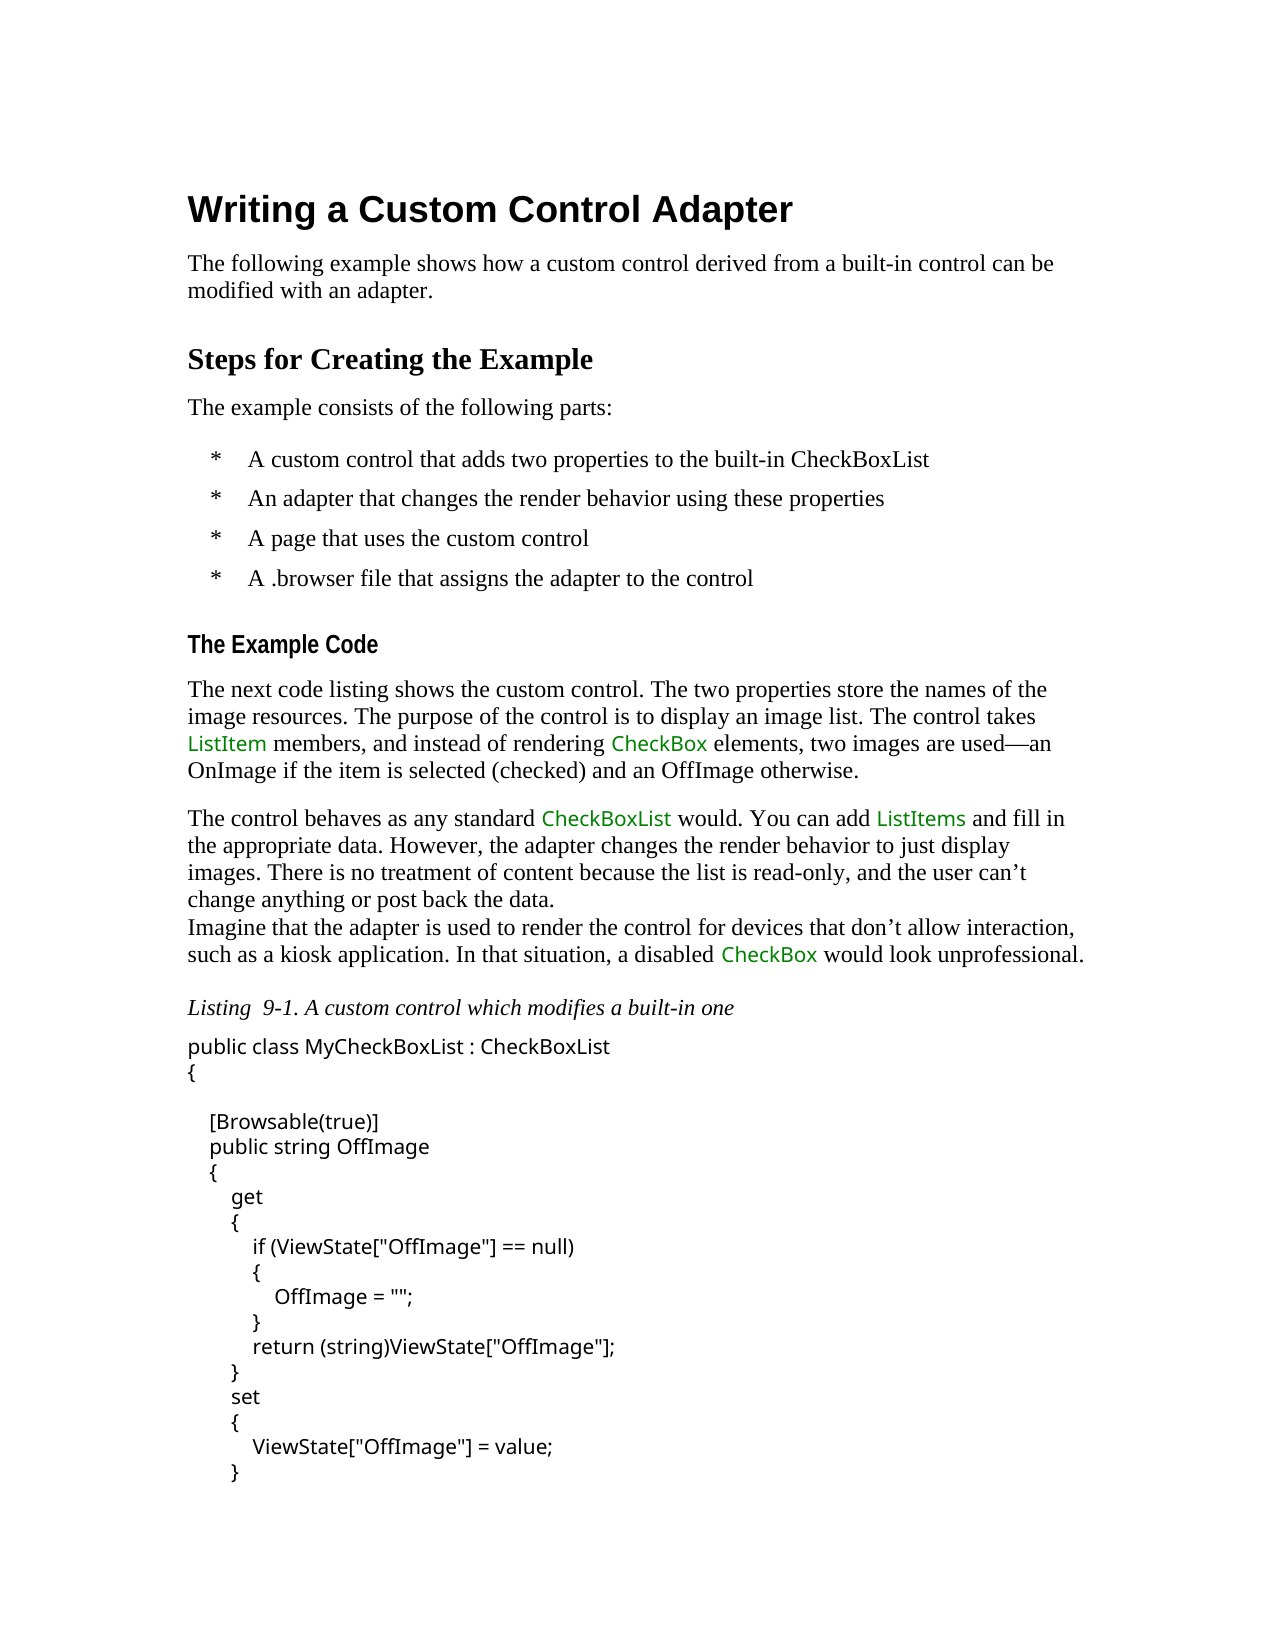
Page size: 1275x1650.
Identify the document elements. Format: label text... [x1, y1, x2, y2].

text { [187, 1209, 1072, 1234]
text [Browsable(true)] [187, 1109, 1072, 1134]
text * A custom control that adds two properties to the built-in CheckBoxList [187, 446, 1087, 473]
text The next code listing shows the custom control. The two properties store the names of the image resources. The purpose of the control is to display an image list. The control takes ListItem members, and instead of rendering CheckBox elements, two images are used—an OnImage if the item is selected (checked) and an OffImage otherwise. [187, 676, 1087, 784]
text public string OffImage [187, 1134, 1072, 1159]
text The following example shows how a custom control derived from a built-in control can be modified with an adapter. [187, 249, 1087, 304]
text set [187, 1384, 1072, 1409]
text { [187, 1159, 1072, 1184]
text * A page that uses the custom control [187, 525, 1087, 552]
text The control behaves as any standard CheckBoxList would. You can add ListItems and fill in the appropriate data. However, the adapter changes the render behavior to just display images. There is no treatment of content because the list is read-only, and the user can’t change anything or post back the data. [187, 805, 1087, 913]
text Listing 9-1. A custom control which modifies a built-in one [187, 992, 1087, 1022]
text return (string)ViewState["OffImage"]; [187, 1334, 1072, 1359]
text * A .browser file that assigns the adapter to the control [187, 564, 1087, 591]
text * An adapter that changes the render behavior using these properties [187, 485, 1087, 512]
subtitle The Example Code [187, 629, 1087, 659]
text { [187, 1409, 1072, 1434]
text Imagine that the adapter is used to render the control for devices that don’t allow interaction, such as a kiosk application. In that situation, a disabled CheckBox would look unprofessional. [187, 913, 1087, 967]
text get [187, 1184, 1072, 1209]
text } [187, 1309, 1072, 1334]
text { [187, 1259, 1072, 1284]
text public class MyCheckBoxList : CheckBoxList [187, 1034, 1072, 1059]
text The example consists of the following parts: [187, 393, 1087, 421]
text } [187, 1359, 1072, 1384]
text { [187, 1059, 1072, 1084]
subtitle Steps for Creating the Example [187, 341, 1087, 376]
text } [187, 1459, 1072, 1484]
subtitle Writing a Custom Control Adapter [187, 187, 1087, 231]
text if (ViewState["OffImage"] == null) [187, 1234, 1072, 1259]
text OffImage = ""; [187, 1284, 1072, 1309]
text ViewState["OffImage"] = value; [187, 1434, 1072, 1459]
